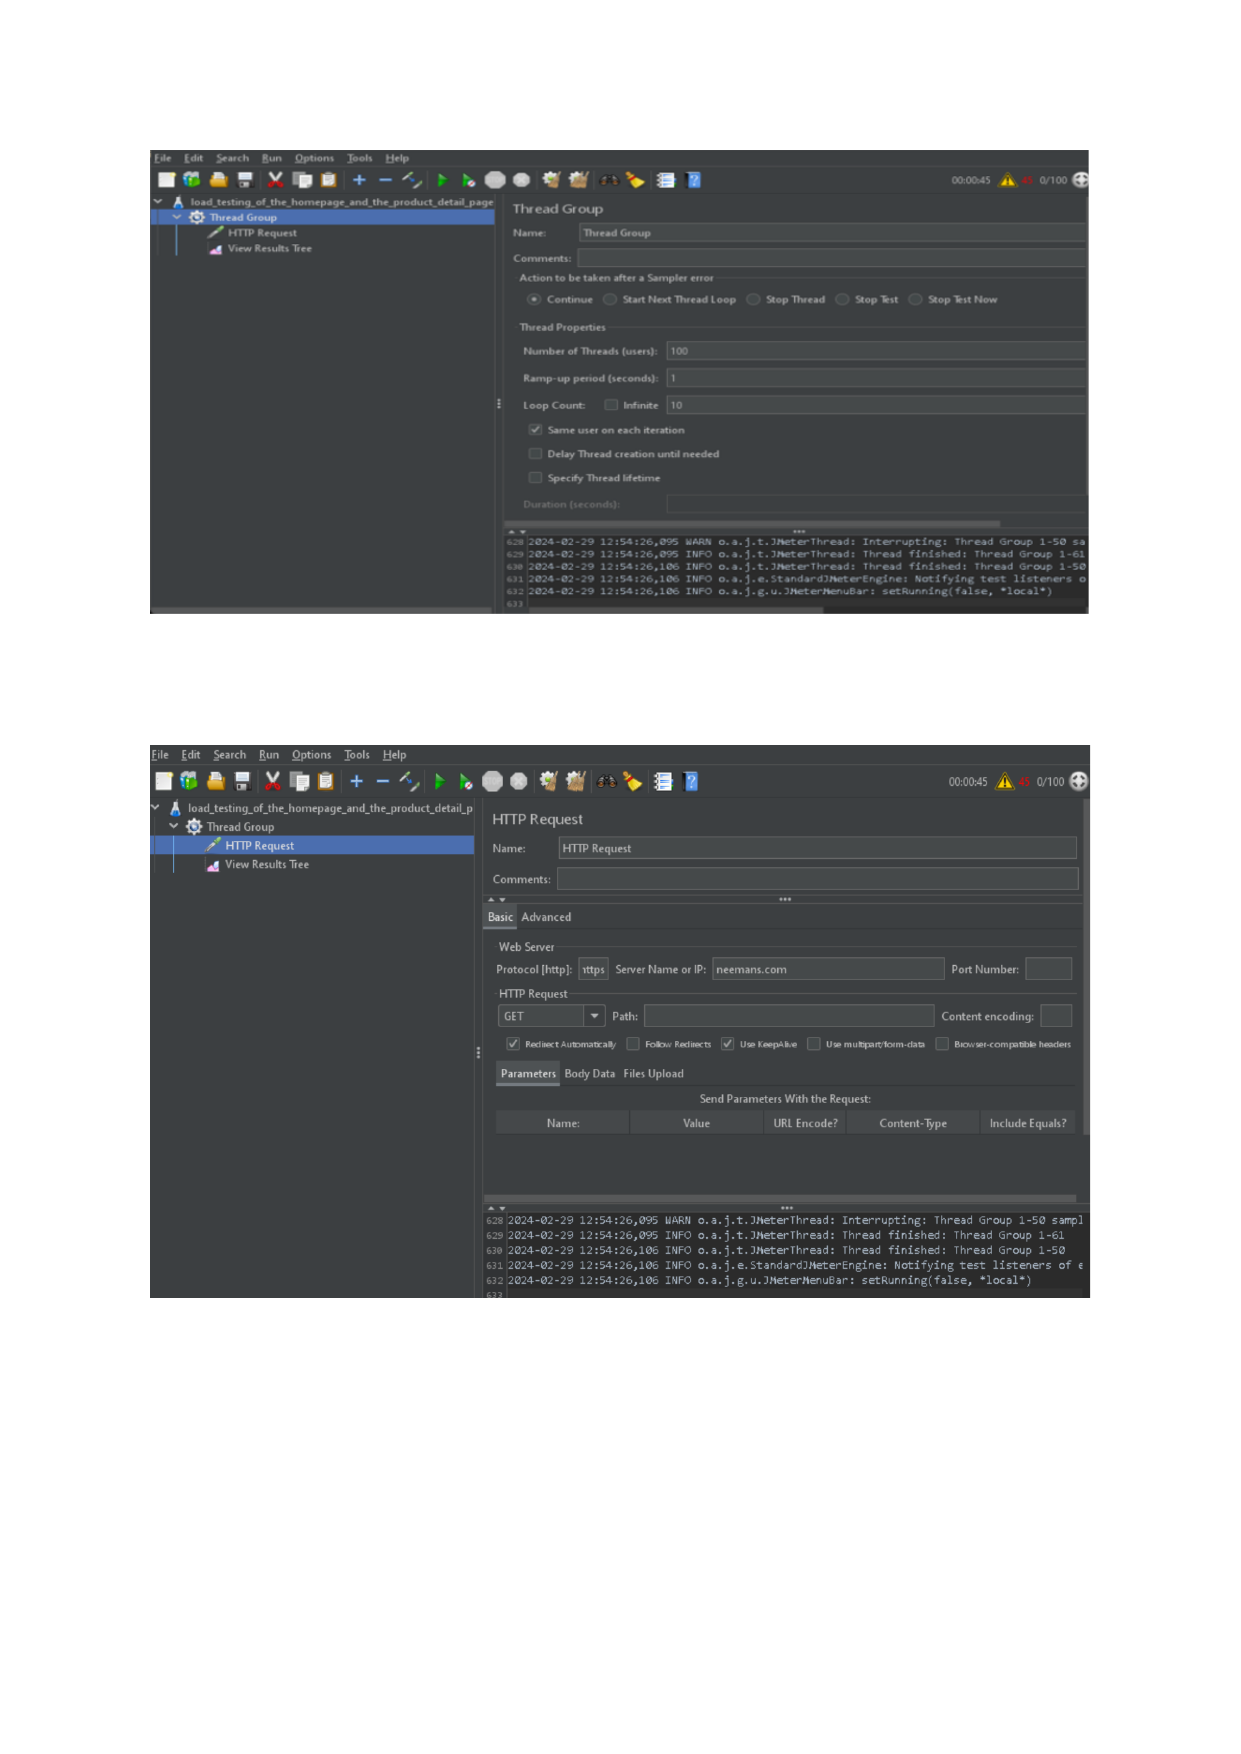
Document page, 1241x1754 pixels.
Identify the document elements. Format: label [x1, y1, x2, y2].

picture [150, 150, 1089, 617]
picture [150, 745, 1091, 1298]
